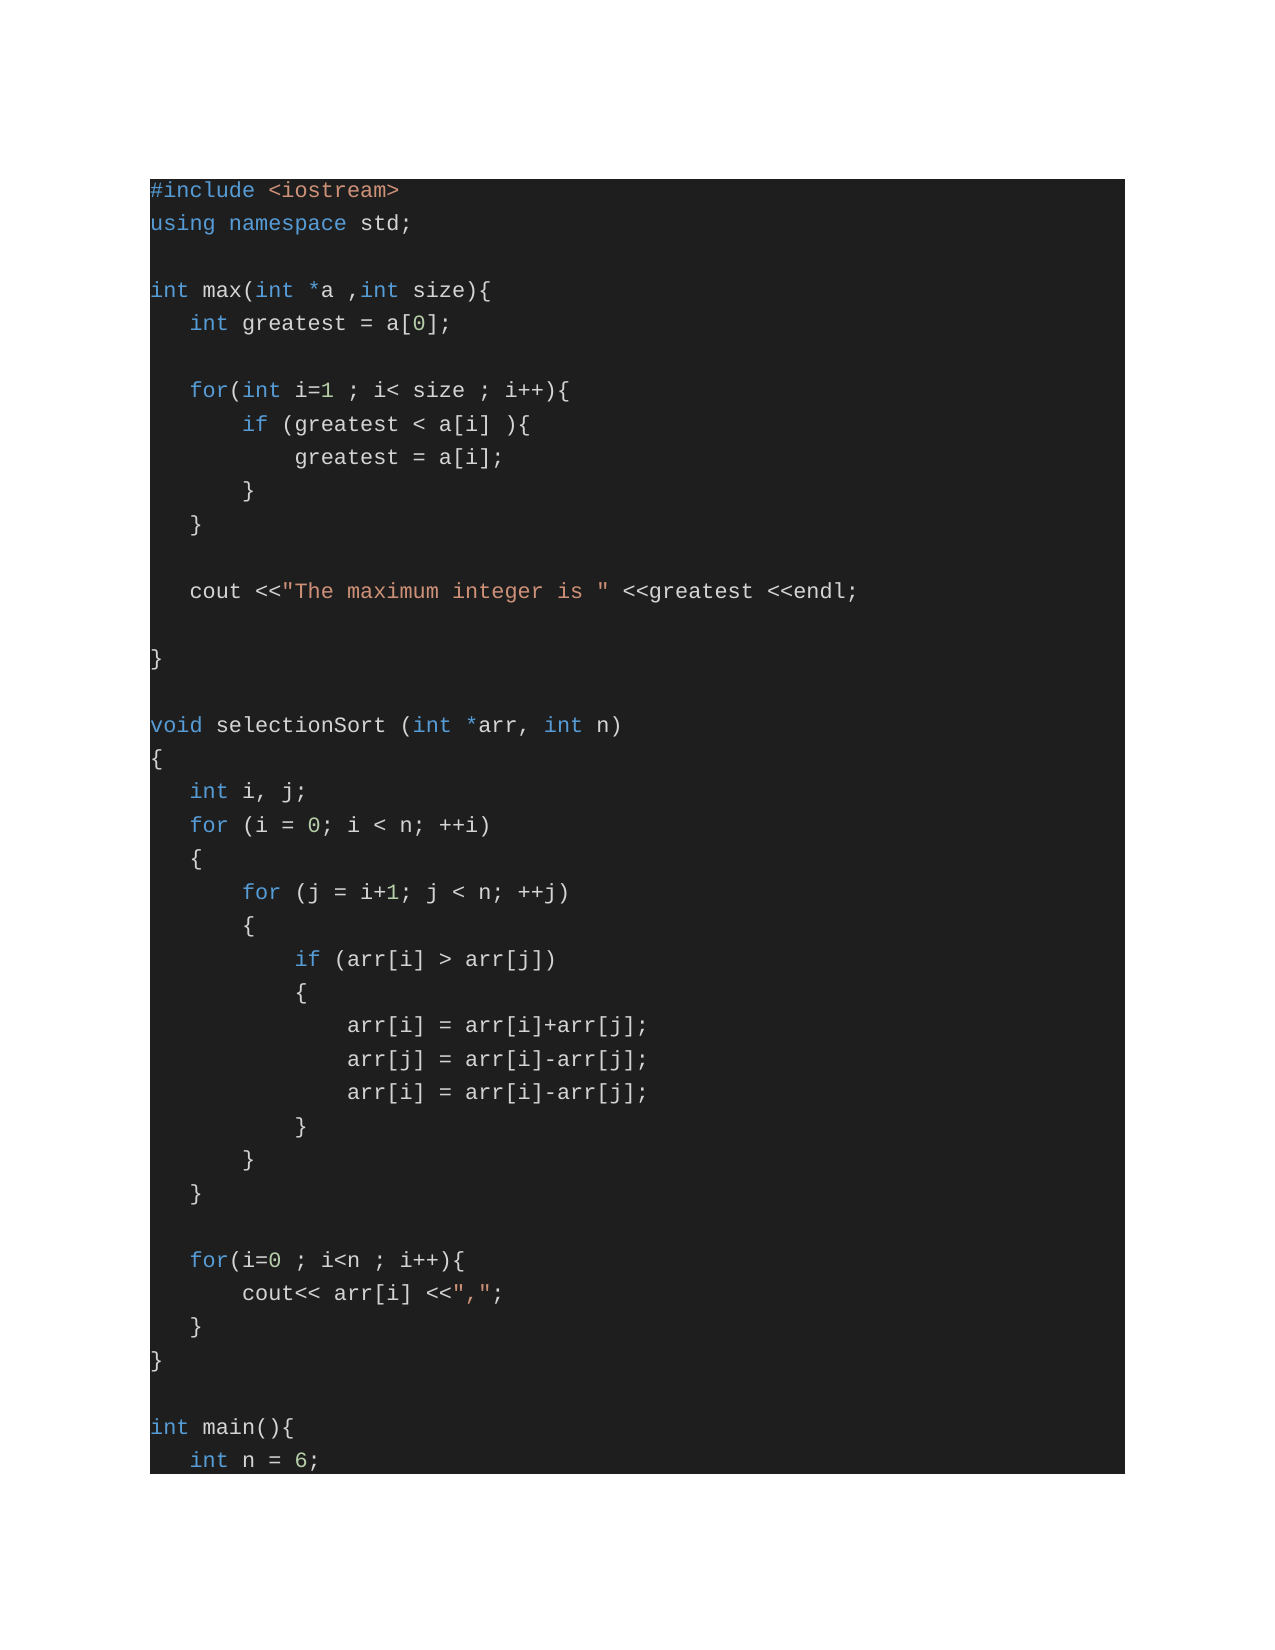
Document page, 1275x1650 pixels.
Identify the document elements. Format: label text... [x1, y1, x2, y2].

text } [150, 513, 1125, 538]
text { [150, 847, 1125, 872]
text for (j = i+1; j < n; ++j) [150, 881, 1125, 906]
text } [150, 1148, 1125, 1173]
text int main(){ [150, 1416, 1125, 1441]
text for (i = 0; i < n; ++i) [150, 814, 1125, 839]
text #include <iostream> [150, 179, 1125, 203]
text arr[j] = arr[i]-arr[j]; [150, 1048, 1125, 1073]
text } [150, 480, 1125, 504]
text for(i=0 ; i<n ; i++){ [150, 1249, 1125, 1273]
text cout<< arr[i] <<","; [150, 1282, 1125, 1307]
text } [150, 1349, 1125, 1374]
text int n = 6; [150, 1449, 1125, 1474]
text } [150, 647, 1125, 672]
text } [150, 1182, 1125, 1207]
text } [150, 1115, 1125, 1140]
text int max(int *a ,int size){ [150, 279, 1125, 304]
text { [150, 914, 1125, 939]
text int i, j; [150, 781, 1125, 805]
text } [150, 1316, 1125, 1340]
text greatest = a[i]; [150, 446, 1125, 471]
text cout <<"The maximum integer is " <<greatest <<endl; [150, 580, 1125, 605]
text void selectionSort (int *arr, int n) [150, 714, 1125, 738]
text arr[i] = arr[i]-arr[j]; [150, 1082, 1125, 1106]
text int greatest = a[0]; [150, 312, 1125, 337]
text using namespace std; [150, 212, 1125, 237]
text if (arr[i] > arr[j]) [150, 948, 1125, 973]
text if (greatest < a[i] ){ [150, 413, 1125, 438]
text for(int i=1 ; i< size ; i++){ [150, 379, 1125, 404]
text { [150, 747, 1125, 772]
text { [150, 981, 1125, 1006]
text arr[i] = arr[i]+arr[j]; [150, 1015, 1125, 1039]
